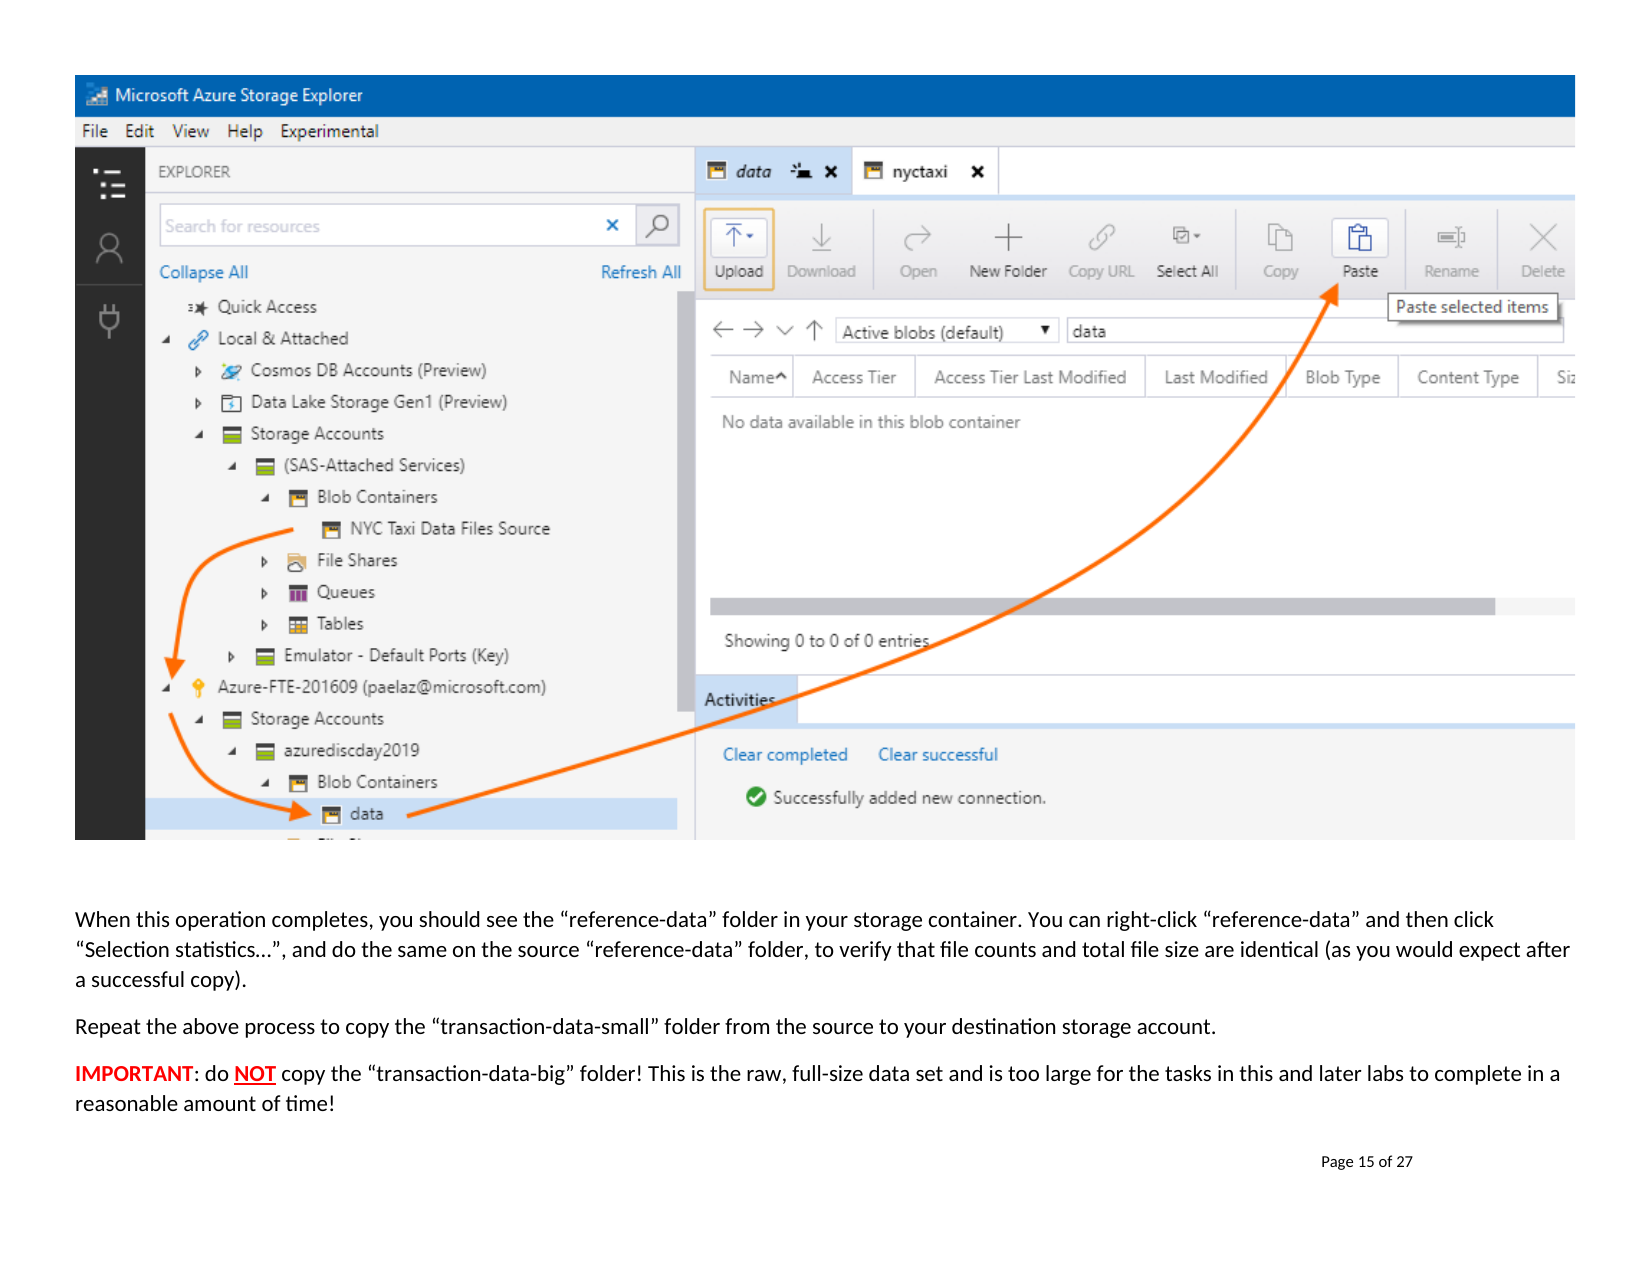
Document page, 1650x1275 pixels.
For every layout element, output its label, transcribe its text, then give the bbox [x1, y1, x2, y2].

picture [75, 75, 1575, 840]
text When this operation completes, you should see the “reference-data” folder in your storage container. You can right-click “reference-data” and then click “Selection statistics…”, and do the same on the source “reference-data” folder, to verify that file counts and total file size are identical (as you would expect after a successful copy). [75, 905, 1575, 993]
text IMPORTANT: do NOT copy the “transaction-data-big” folder! This is the raw, full-size data set and is too large for the tasks in this and later labs to complete in a reasonable amount of time! [75, 1059, 1575, 1117]
text Repeat the above process to copy the “transaction-data-small” folder from the source to your destination storage account. [75, 1012, 1575, 1040]
